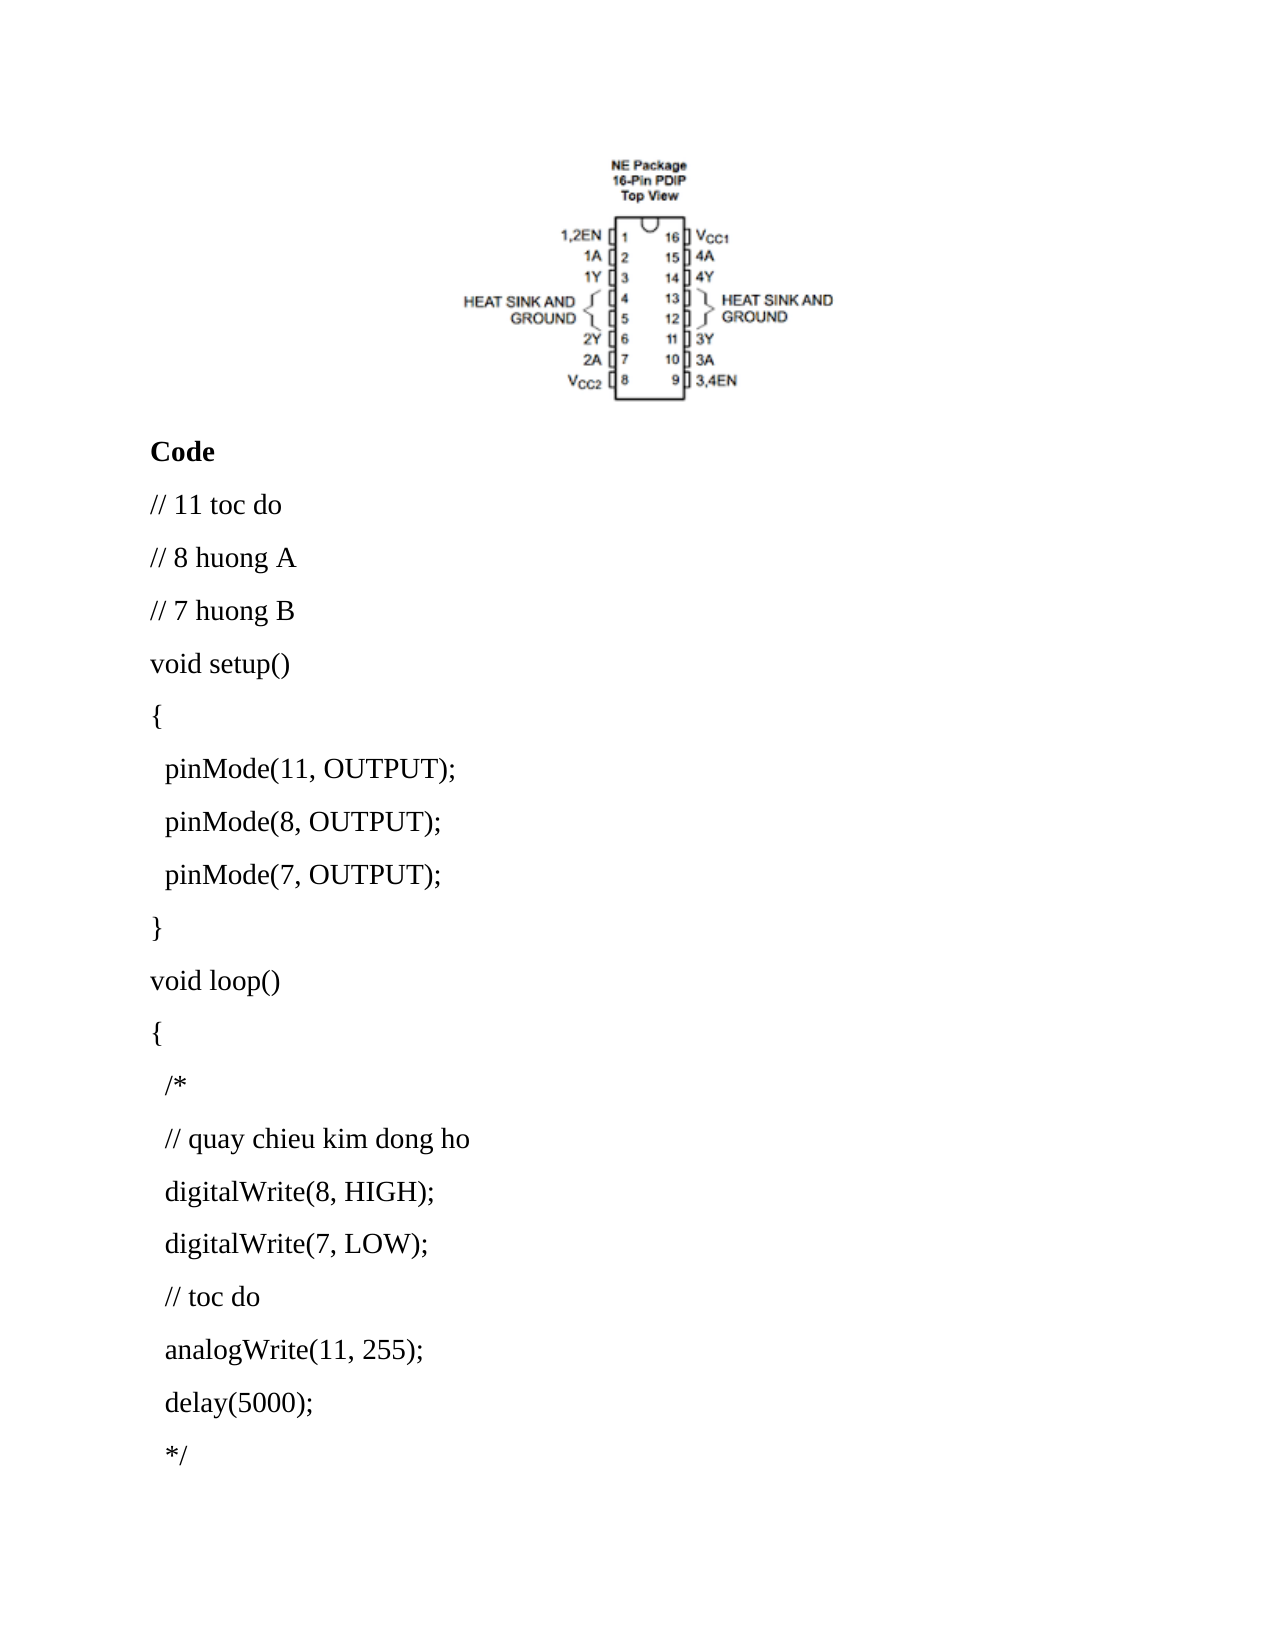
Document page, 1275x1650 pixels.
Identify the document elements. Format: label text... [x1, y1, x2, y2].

text void loop() [150, 963, 1125, 996]
picture [443, 150, 908, 416]
text { [150, 1015, 1125, 1049]
text pinMode(7, OUTPUT); [150, 857, 1125, 891]
text pinMode(8, OUTPUT); [150, 804, 1125, 838]
text } [150, 910, 1125, 943]
text analogWrite(11, 255); [150, 1332, 1125, 1366]
text Code [150, 434, 1125, 468]
text digitalWrite(7, LOW); [150, 1227, 1125, 1260]
text { [150, 698, 1125, 732]
text */ [150, 1438, 1125, 1471]
text // quay chieu kim dong ho [150, 1121, 1125, 1154]
text pinMode(11, OUTPUT); [150, 751, 1125, 785]
text // 7 huong B [150, 593, 1125, 626]
text // 11 toc do [150, 487, 1125, 521]
text // 8 huong A [150, 540, 1125, 574]
text // toc do [150, 1279, 1125, 1313]
text delay(5000); [150, 1385, 1125, 1419]
text /* [150, 1068, 1125, 1102]
text digitalWrite(8, HIGH); [150, 1174, 1125, 1207]
text void setup() [150, 646, 1125, 679]
